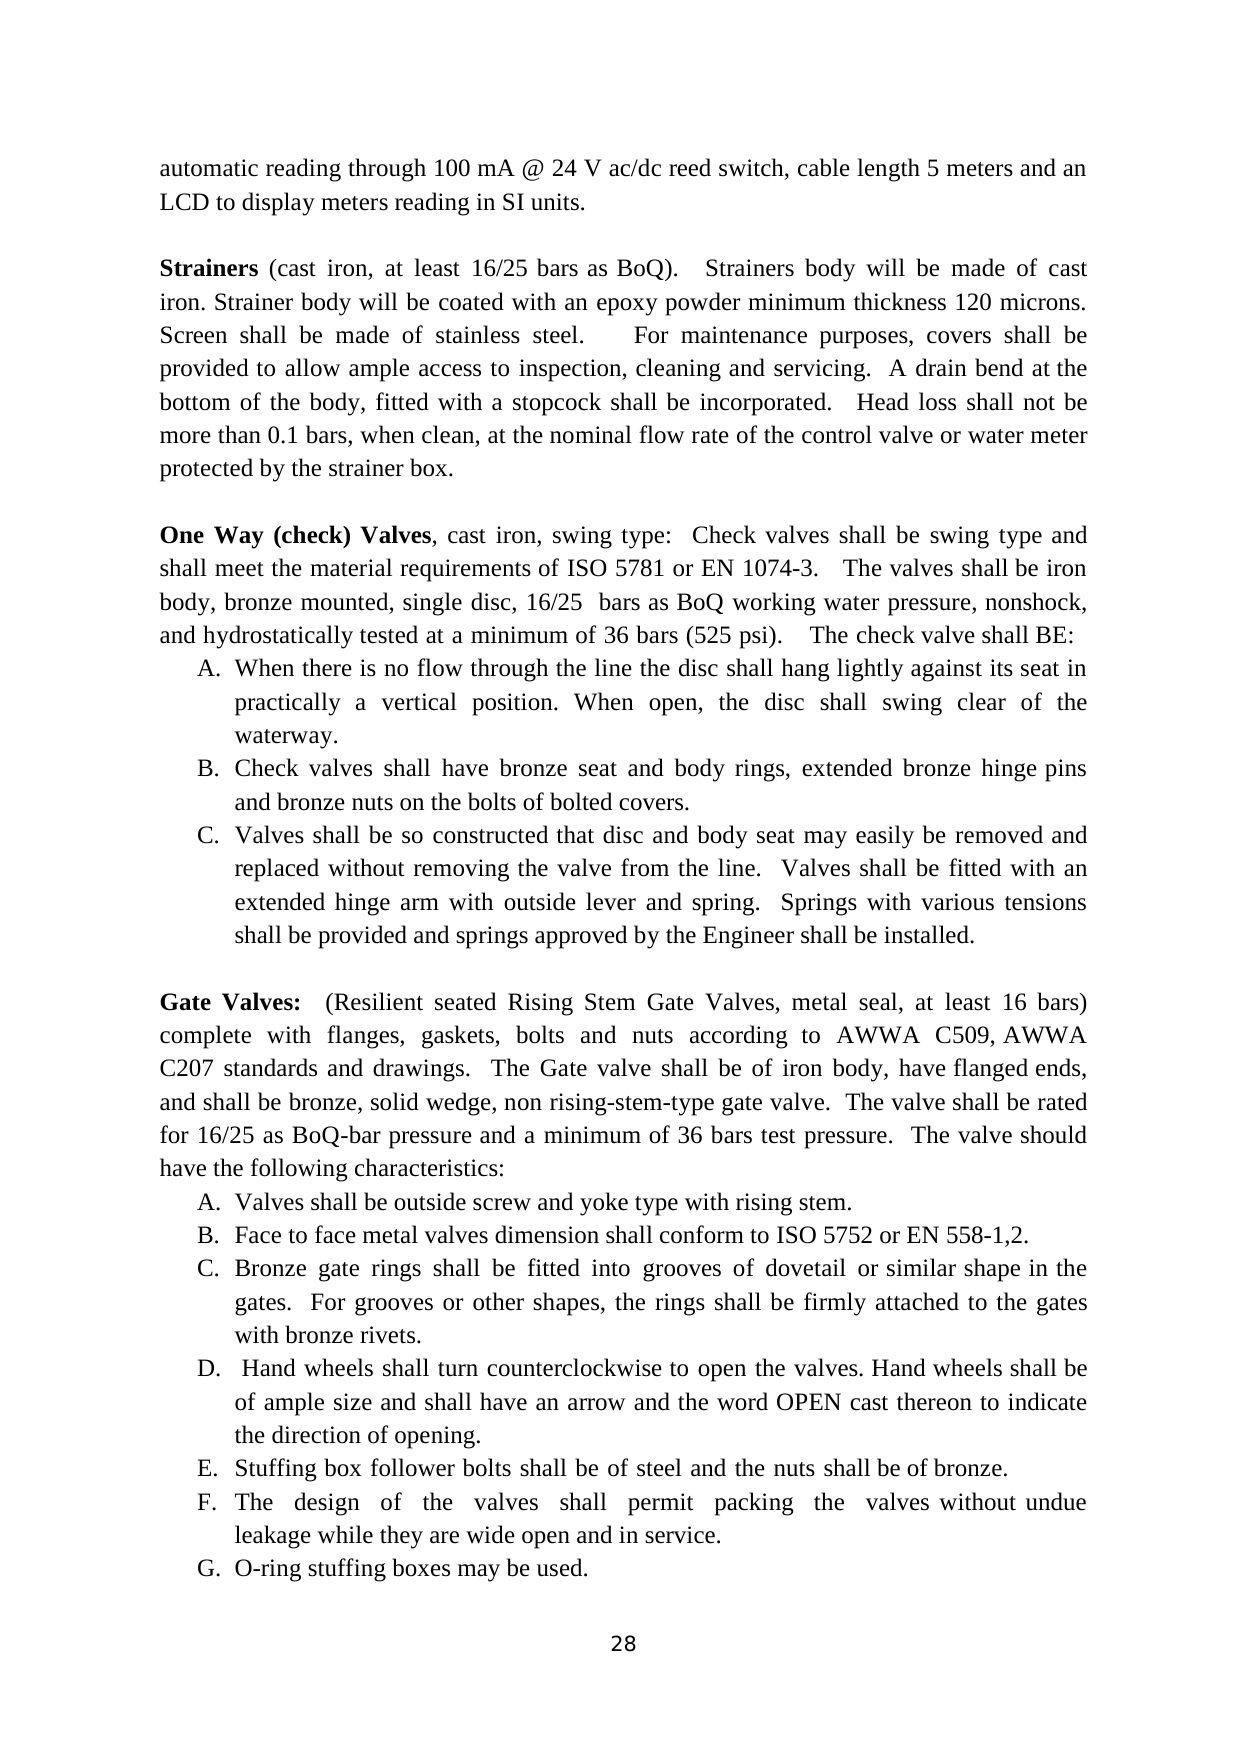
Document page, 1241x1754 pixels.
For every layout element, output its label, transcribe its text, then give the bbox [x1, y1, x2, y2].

list Bronze gate rings shall be fitted into grooves of dovetail or similar shape in the gates. For grooves or other shapes, the rings shall be firmly attached to the gates with bronze rivets. [197, 1250, 1087, 1350]
list The design of the valves shall permit packing the valves without undue leakage while they are wide open and in service. [197, 1483, 1087, 1550]
list Valves shall be outside screw and yoke type with rising stem. [197, 1183, 1087, 1217]
list When there is no flow through the line the disc shall hang lightly against its seat in practically a vertical position. When open, the disc shall swing clear of the waterway. [197, 650, 1087, 750]
list Face to face metal valves dimension shall conform to ISO 5752 or EN 558-1,2. [197, 1217, 1087, 1250]
list Stuffing box follower bolts shall be of steel and the nuts shall be of bronze. [197, 1450, 1087, 1483]
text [159, 150, 1087, 217]
text Gate Valves: (Resilient seated Rising Stem Gate Valves, metal seal, at least 16 bars) complete with flanges, gaskets, bolts and nuts according to AWWA C509, AWWA C207 standards and drawings. The Gate valve shall be of iron body, have flanged ends, and shall be bronze, solid wedge, non rising-stem-type gate valve. The valve shall be rated for 16/25 as BoQ-bar pressure and a minimum of 36 bars test pressure. The valve should have the following characteristics: [159, 983, 1087, 1183]
list Hand wheels shall turn counterclockwise to open the valves. Hand wheels shall be of ample size and shall have an arrow and the word OPEN cast thereon to indicate the direction of opening. [197, 1350, 1087, 1450]
text One Way (check) Valves, cast iron, swing type: Check valves shall be swing type and shall meet the material requirements of ISO 5781 or EN 1074-3. The valves shall be iron body, bronze mounted, single disc, 16/25 bars as BoQ working water pressure, nonshock, and hydrostatically tested at a minimum of 36 bars (525 psi). The check valve shall BE: [159, 517, 1087, 650]
list Check valves shall have bronze seat and body rings, extended bronze hinge pins and bronze nuts on the bolts of bolted covers. [197, 750, 1087, 817]
text Strainers (cast iron, at least 16/25 bars as BoQ). Strainers body will be made of cast iron. Strainer body will be coated with an epoxy powder minimum thickness 120 microns. Screen shall be made of stainless steel. For maintenance purposes, covers shall be provided to allow ample access to inspection, cleaning and servicing. A drain bend at the bottom of the body, fitted with a stopcock shall be incorporated. Head loss shall not be more than 0.1 bars, when clean, at the nominal flow rate of the control valve or water meter protected by the strainer box. [159, 250, 1087, 483]
list O-ring stuffing boxes may be used. [197, 1550, 1087, 1583]
list Valves shall be so constructed that disc and body seat may easily be removed and replaced without removing the valve from the line. Valves shall be fitted with an extended hinge arm with outside lever and spring. Springs with various tensions shall be provided and springs approved by the Engineer shall be installed. [197, 817, 1087, 950]
